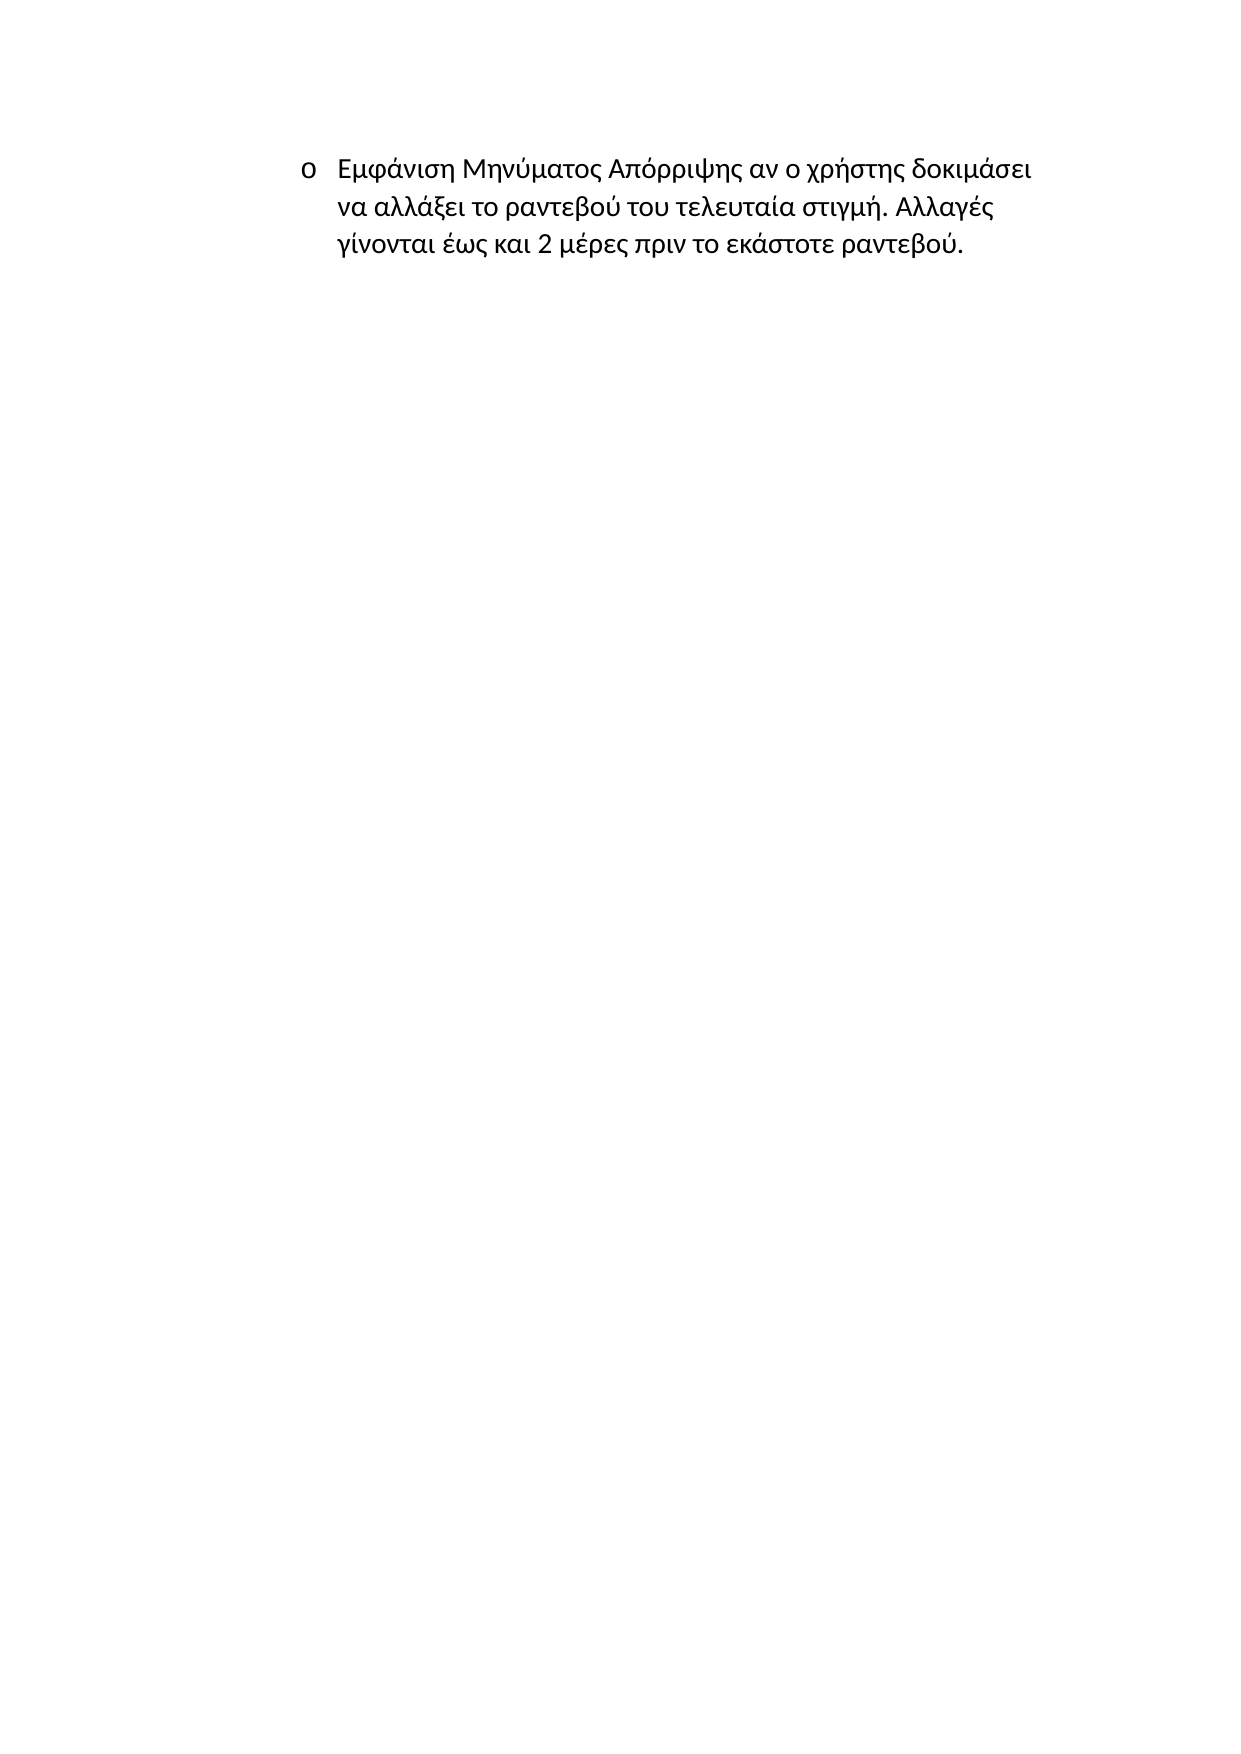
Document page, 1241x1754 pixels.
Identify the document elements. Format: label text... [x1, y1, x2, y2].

list Εμφάνιση Μηνύματος Απόρριψης αν ο χρήστης δοκιμάσει να αλλάξει το ραντεβού του τελευταία στιγμή. Αλλαγές γίνονται έως και 2 μέρες πριν το εκάστοτε ραντεβού. [300, 150, 1053, 260]
